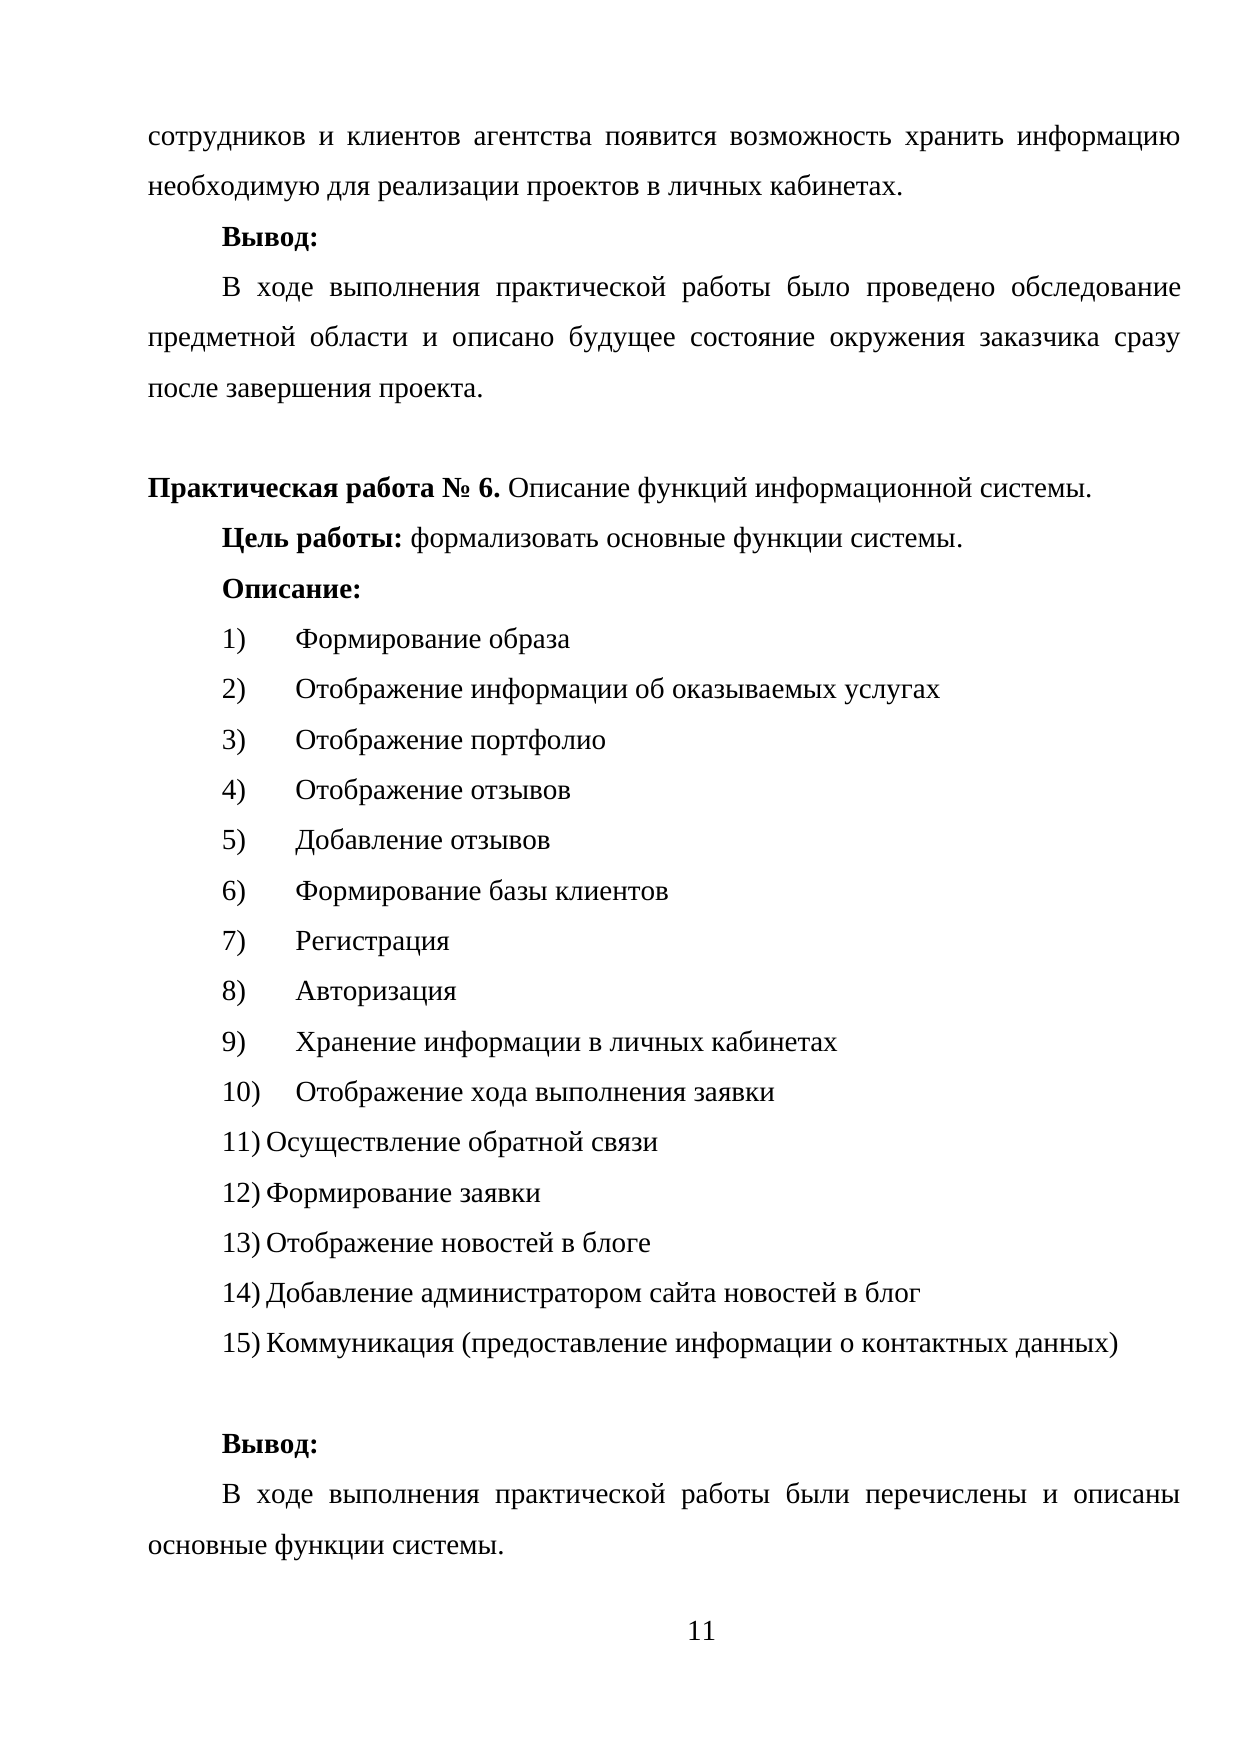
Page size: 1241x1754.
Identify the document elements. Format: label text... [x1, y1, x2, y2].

text Вывод: [148, 219, 1181, 252]
list Отображение хода выполнения заявки [148, 1074, 1181, 1108]
text В ходе выполнения практической работы были перечислены и описаны основные функции системы. [148, 1477, 1181, 1560]
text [148, 118, 1181, 202]
list Коммуникация (предоставление информации о контактных данных) [148, 1326, 1181, 1359]
list Формирование образа [148, 621, 1181, 655]
list Формирование базы клиентов [148, 873, 1181, 906]
text В ходе выполнения практической работы было проведено обследование предметной области и описано будущее состояние окружения заказчика сразу после завершения проекта. [148, 269, 1181, 403]
list Формирование заявки [148, 1175, 1181, 1208]
list Отображение отзывов [148, 772, 1181, 806]
text Вывод: [148, 1426, 1181, 1460]
text Практическая работа № 6. Описание функций информационной системы. [148, 470, 1181, 504]
list Отображение информации об оказываемых услугах [148, 672, 1181, 705]
text Цель работы: формализовать основные функции системы. [148, 521, 1181, 554]
list Отображение портфолио [148, 722, 1181, 755]
list Добавление отзывов [148, 822, 1181, 856]
list Отображение новостей в блоге [148, 1225, 1181, 1258]
list Хранение информации в личных кабинетах [148, 1024, 1181, 1057]
text Описание: [148, 571, 1181, 604]
list Осуществление обратной связи [148, 1124, 1181, 1158]
list Авторизация [148, 973, 1181, 1007]
list Добавление администратором сайта новостей в блог [148, 1275, 1181, 1309]
list Регистрация [148, 923, 1181, 957]
